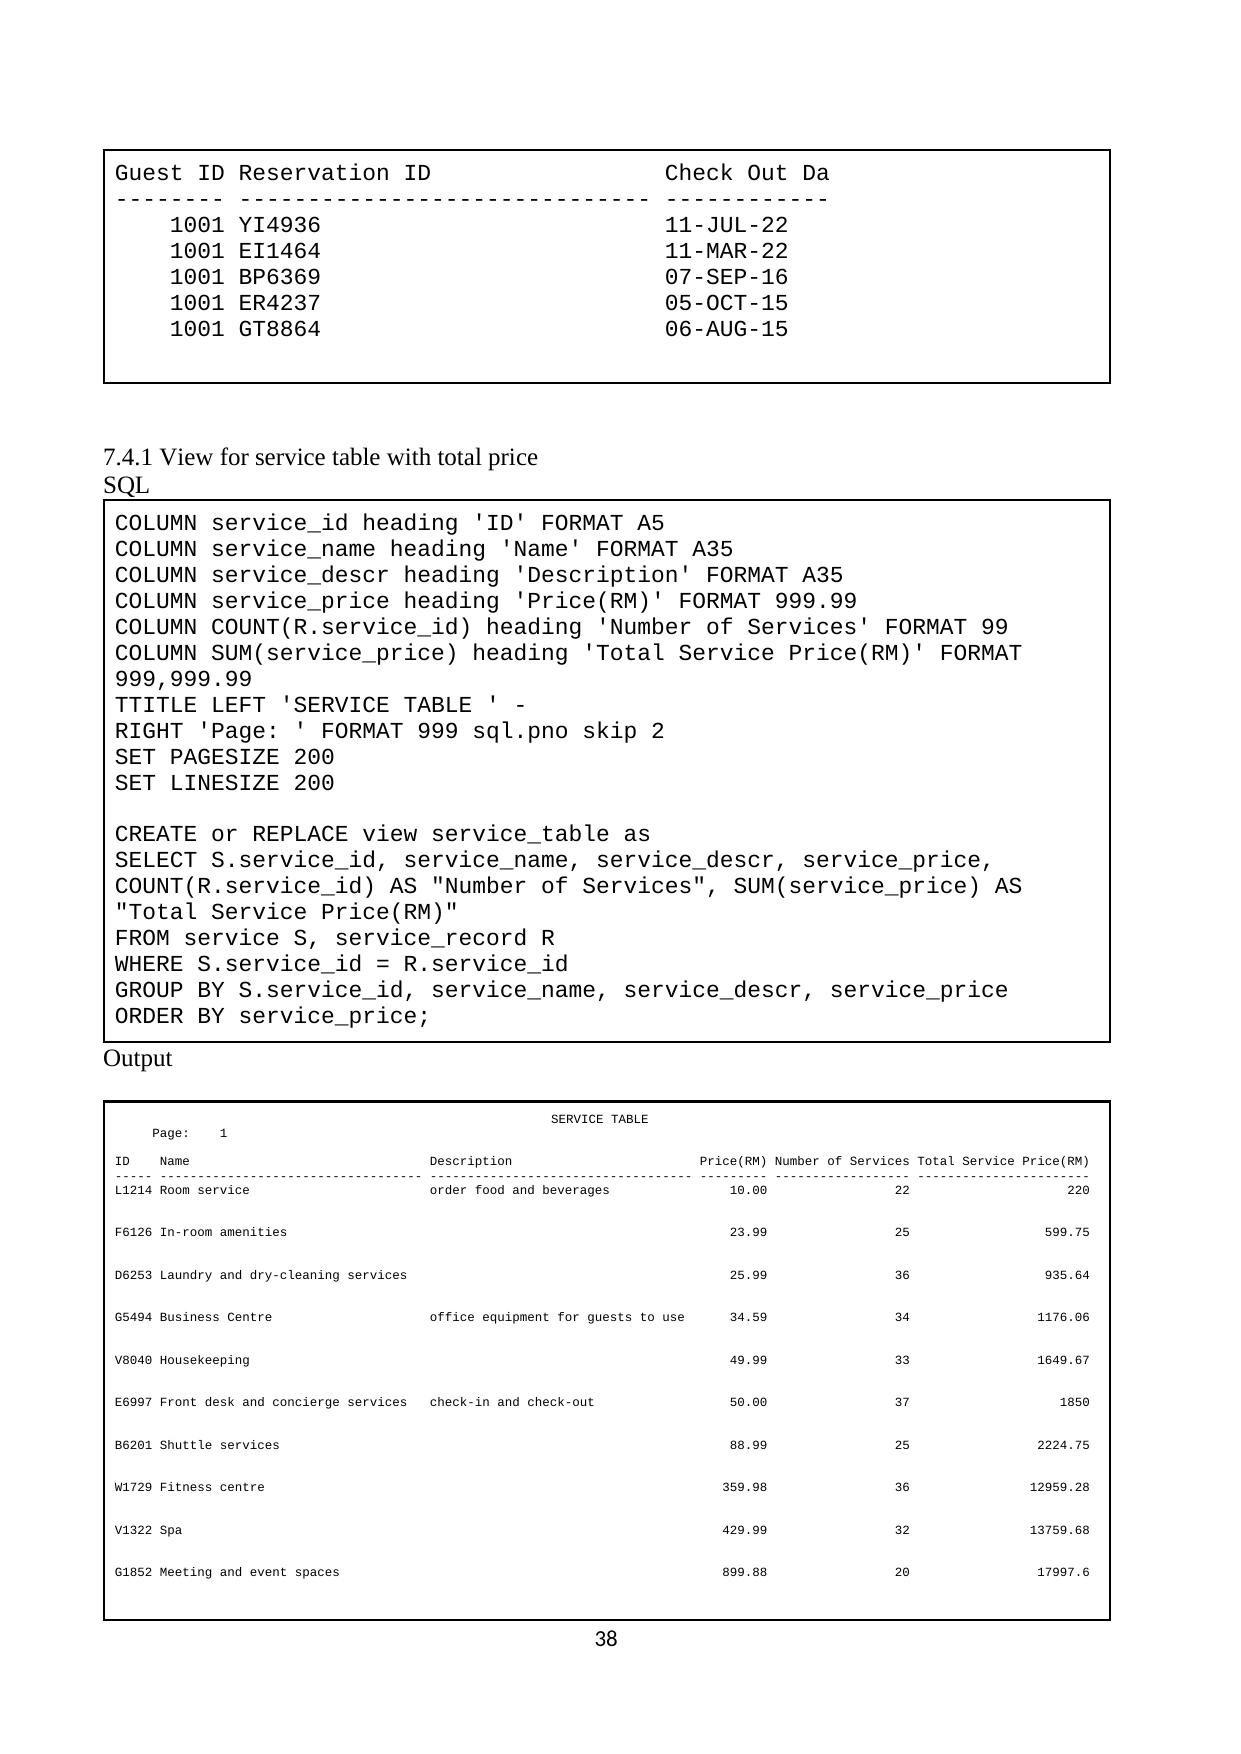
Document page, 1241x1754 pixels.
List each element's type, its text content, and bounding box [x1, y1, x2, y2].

text Output [103, 1043, 1109, 1072]
text SQL [103, 470, 1109, 499]
text 7.4.1 View for service table with total price [103, 442, 1109, 470]
table_header Guest ID Reservation ID Check Out Da -------- ------------------------------ ------------ 1001 YI4936 11-JUL-22 1001 EI1464 11-MAR-22 1001 BP6369 07-SEP-16 1001 ER4237 05-OCT-15 1001 GT8864 06-AUG-15 [105, 151, 1109, 382]
table_header COLUMN service_id heading 'ID' FORMAT A5 COLUMN service_name heading 'Name' FORMAT A35 COLUMN service_descr heading 'Description' FORMAT A35 COLUMN service_price heading 'Price(RM)' FORMAT 999.99 COLUMN COUNT(R.service_id) heading 'Number of Services' FORMAT 99 COLUMN SUM(service_price) heading 'Total Service Price(RM)' FORMAT 999,999.99 TTITLE LEFT 'SERVICE TABLE ' - RIGHT 'Page: ' FORMAT 999 sql.pno skip 2 SET PAGESIZE 200 SET LINESIZE 200 CREATE or REPLACE view service_table as SELECT S.service_id, service_name, service_descr, service_price, COUNT(R.service_id) AS "Number of Services", SUM(service_price) AS "Total Service Price(RM)" FROM service S, service_record R WHERE S.service_id = R.service_id GROUP BY S.service_id, service_name, service_descr, service_price ORDER BY service_price; [105, 501, 1109, 1041]
table_header SERVICE TABLE Page: 1 ID Name Description Price(RM) Number of Services Total Service Price(RM) ----- ----------------------------------- ----------------------------------- --------- ------------------ ----------------------- L1214 Room service order food and beverages 10.00 22 220 F6126 In-room amenities 23.99 25 599.75 D6253 Laundry and dry-cleaning services 25.99 36 935.64 G5494 Business Centre office equipment for guests to use 34.59 34 1176.06 V8040 Housekeeping 49.99 33 1649.67 E6997 Front desk and concierge services check-in and check-out 50.00 37 1850 B6201 Shuttle services 88.99 25 2224.75 W1729 Fitness centre 359.98 36 12959.28 V1322 Spa 429.99 32 13759.68 G1852 Meeting and event spaces 899.88 20 17997.6 [105, 1103, 1109, 1619]
